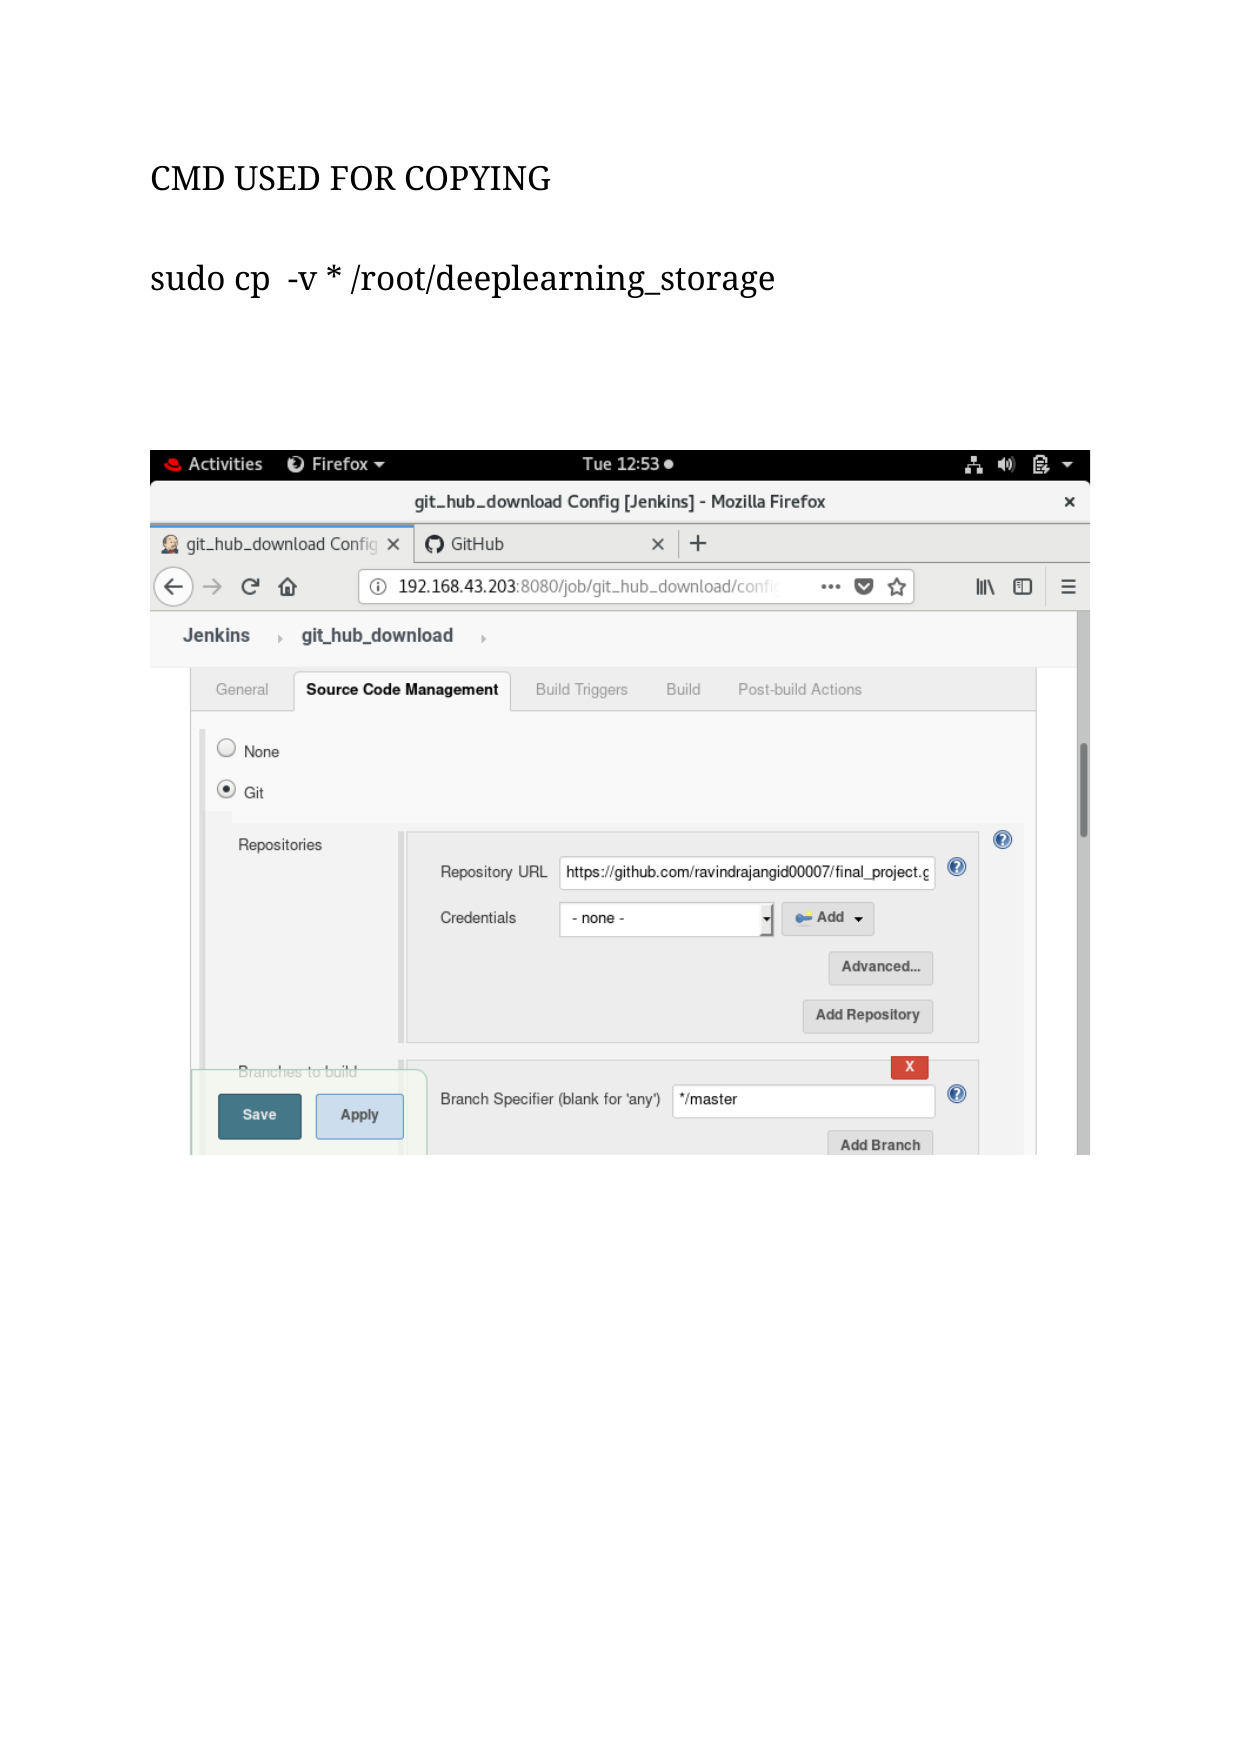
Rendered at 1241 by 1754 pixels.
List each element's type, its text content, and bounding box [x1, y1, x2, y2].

text CMD USED FOR COPYING [150, 150, 1090, 200]
picture [150, 450, 1091, 1155]
text sudo cp -v * /root/deeplearning_storage [150, 250, 1090, 300]
